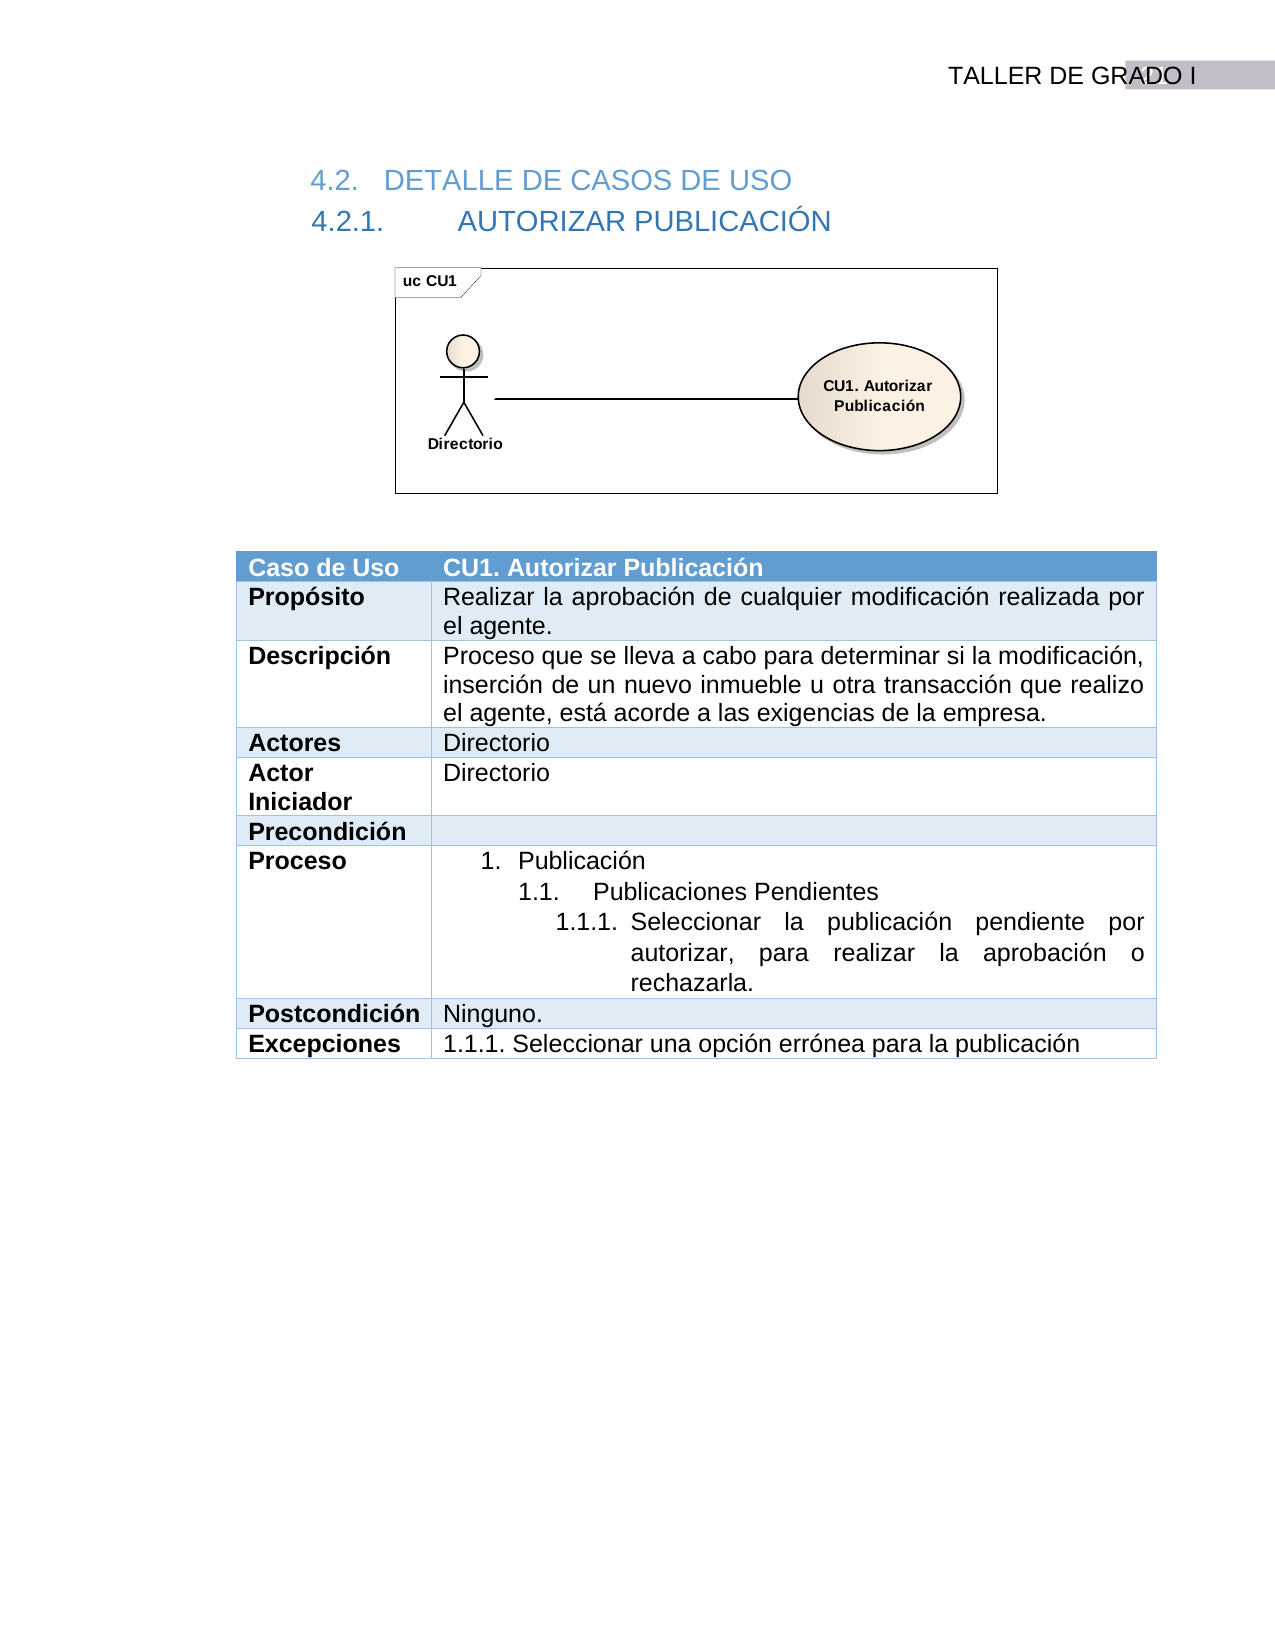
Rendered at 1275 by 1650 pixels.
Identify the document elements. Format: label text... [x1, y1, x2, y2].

table_cell Excepciones [237, 1029, 431, 1058]
table_cell Ninguno. [432, 999, 1156, 1028]
table_cell Actores [237, 728, 431, 757]
table_cell Directorio [432, 758, 1156, 815]
subtitle AUTORIZAR PUBLICACIÓN [301, 204, 1157, 238]
table_cell Descripción [237, 641, 431, 727]
table_cell 1.1.1. Seleccionar una opción errónea para la publicación [432, 1029, 1156, 1058]
table_cell Directorio [432, 728, 1156, 757]
table_cell Realizar la aprobación de cualquier modificación realizada por el agente. [432, 582, 1156, 640]
table_cell Proceso [237, 846, 431, 998]
table_cell Precondición [237, 816, 431, 845]
table_cell Publicación Publicaciones Pendientes Seleccionar la publicación pendiente por autorizar, para realizar la aprobación o rechazarla. [432, 846, 1156, 998]
subtitle DETALLE DE CASOS DE USO [310, 162, 1157, 196]
table_header CU1. Autorizar Publicación [432, 553, 1156, 581]
table_cell Propósito [237, 582, 431, 640]
table_cell Postcondición [237, 999, 431, 1028]
table_cell Actor Iniciador [237, 758, 431, 815]
table_cell Proceso que se lleva a cabo para determinar si la modificación, inserción de un nuevo inmueble u otra transacción que realizo el agente, está acorde a las exigencias de la empresa. [432, 641, 1156, 727]
table_cell [432, 816, 1156, 845]
table_header Caso de Uso [237, 553, 431, 581]
